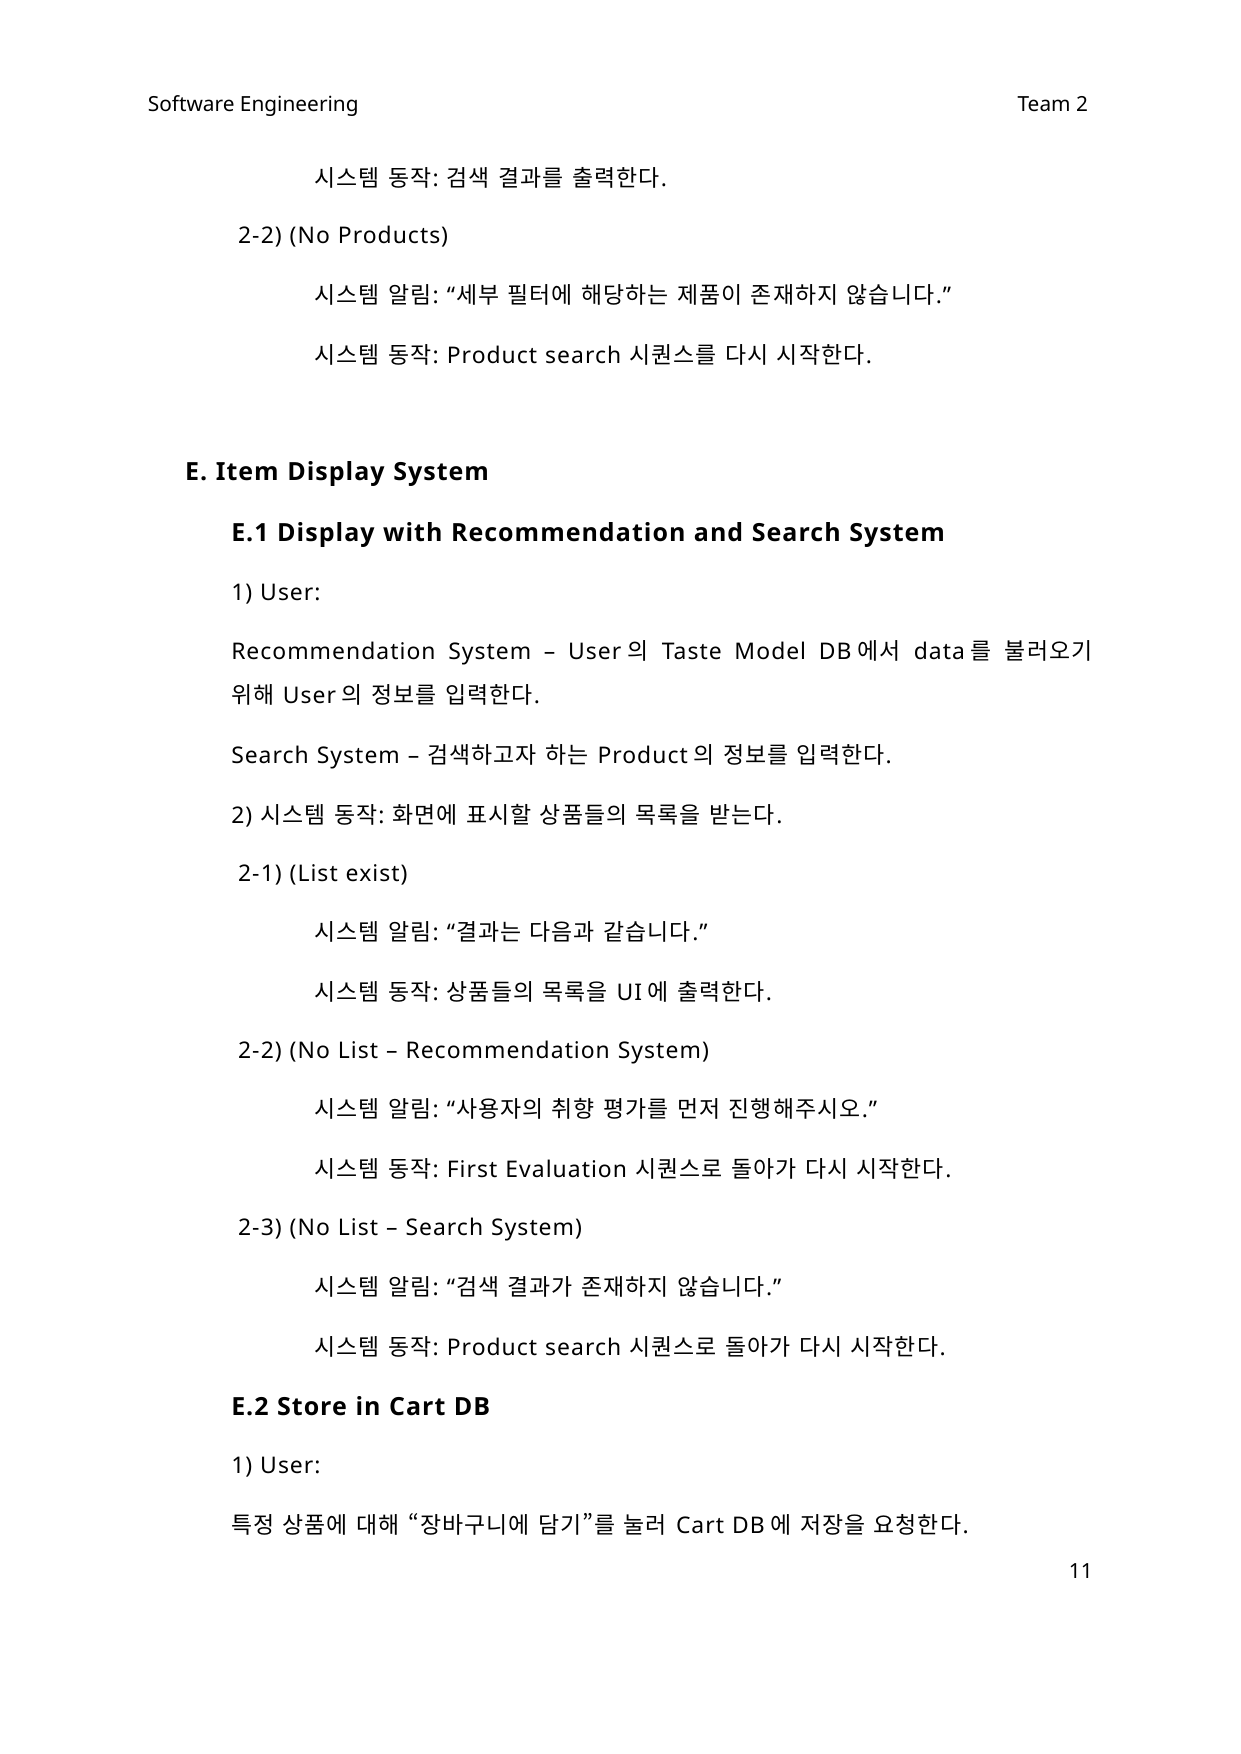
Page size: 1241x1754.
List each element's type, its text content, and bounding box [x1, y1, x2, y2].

text E. Item Display System [148, 454, 1092, 488]
text 특정 상품에 대해 “장바구니에 담기”를 눌러 Cart DB에 저장을 요청한다. [148, 1507, 1092, 1540]
text 시스템 동작: Product search 시퀀스로 돌아가 다시 시작한다. [148, 1328, 1092, 1362]
text 시스템 동작: 검색 결과를 출력한다. [148, 159, 1092, 193]
text 2-2) (No List – Recommendation System) [148, 1034, 1092, 1065]
text 시스템 알림: “결과는 다음과 같습니다.” [148, 914, 1092, 947]
text E.1 Display with Recommendation and Search System [148, 515, 1092, 549]
text 1) User: [148, 1449, 1092, 1481]
text 시스템 알림: “세부 필터에 해당하는 제품이 존재하지 않습니다.” [148, 277, 1092, 310]
text 2-3) (No List – Search System) [148, 1211, 1092, 1242]
text 시스템 동작: Product search 시퀀스를 다시 시작한다. [148, 337, 1092, 370]
text E.2 Store in Cart DB [148, 1388, 1092, 1422]
text 2-1) (List exist) [148, 856, 1092, 888]
text 시스템 알림: “사용자의 취향 평가를 먼저 진행해주시오.” [148, 1091, 1092, 1124]
text 시스템 동작: First Evaluation 시퀀스로 돌아가 다시 시작한다. [148, 1151, 1092, 1184]
text 시스템 동작: 상품들의 목록을 UI에 출력한다. [148, 974, 1092, 1007]
text Search System – 검색하고자 하는 Product의 정보를 입력한다. [231, 736, 1092, 770]
text 1) User: [148, 576, 1092, 607]
text 시스템 알림: “검색 결과가 존재하지 않습니다.” [148, 1268, 1092, 1302]
text Recommendation System – User의 Taste Model DB에서 data를 불러오기 위해 User의 정보를 입력한다. [231, 633, 1092, 710]
text 2) 시스템 동작: 화면에 표시할 상품들의 목록을 받는다. [148, 796, 1092, 830]
text 2-2) (No Products) [148, 219, 1092, 251]
